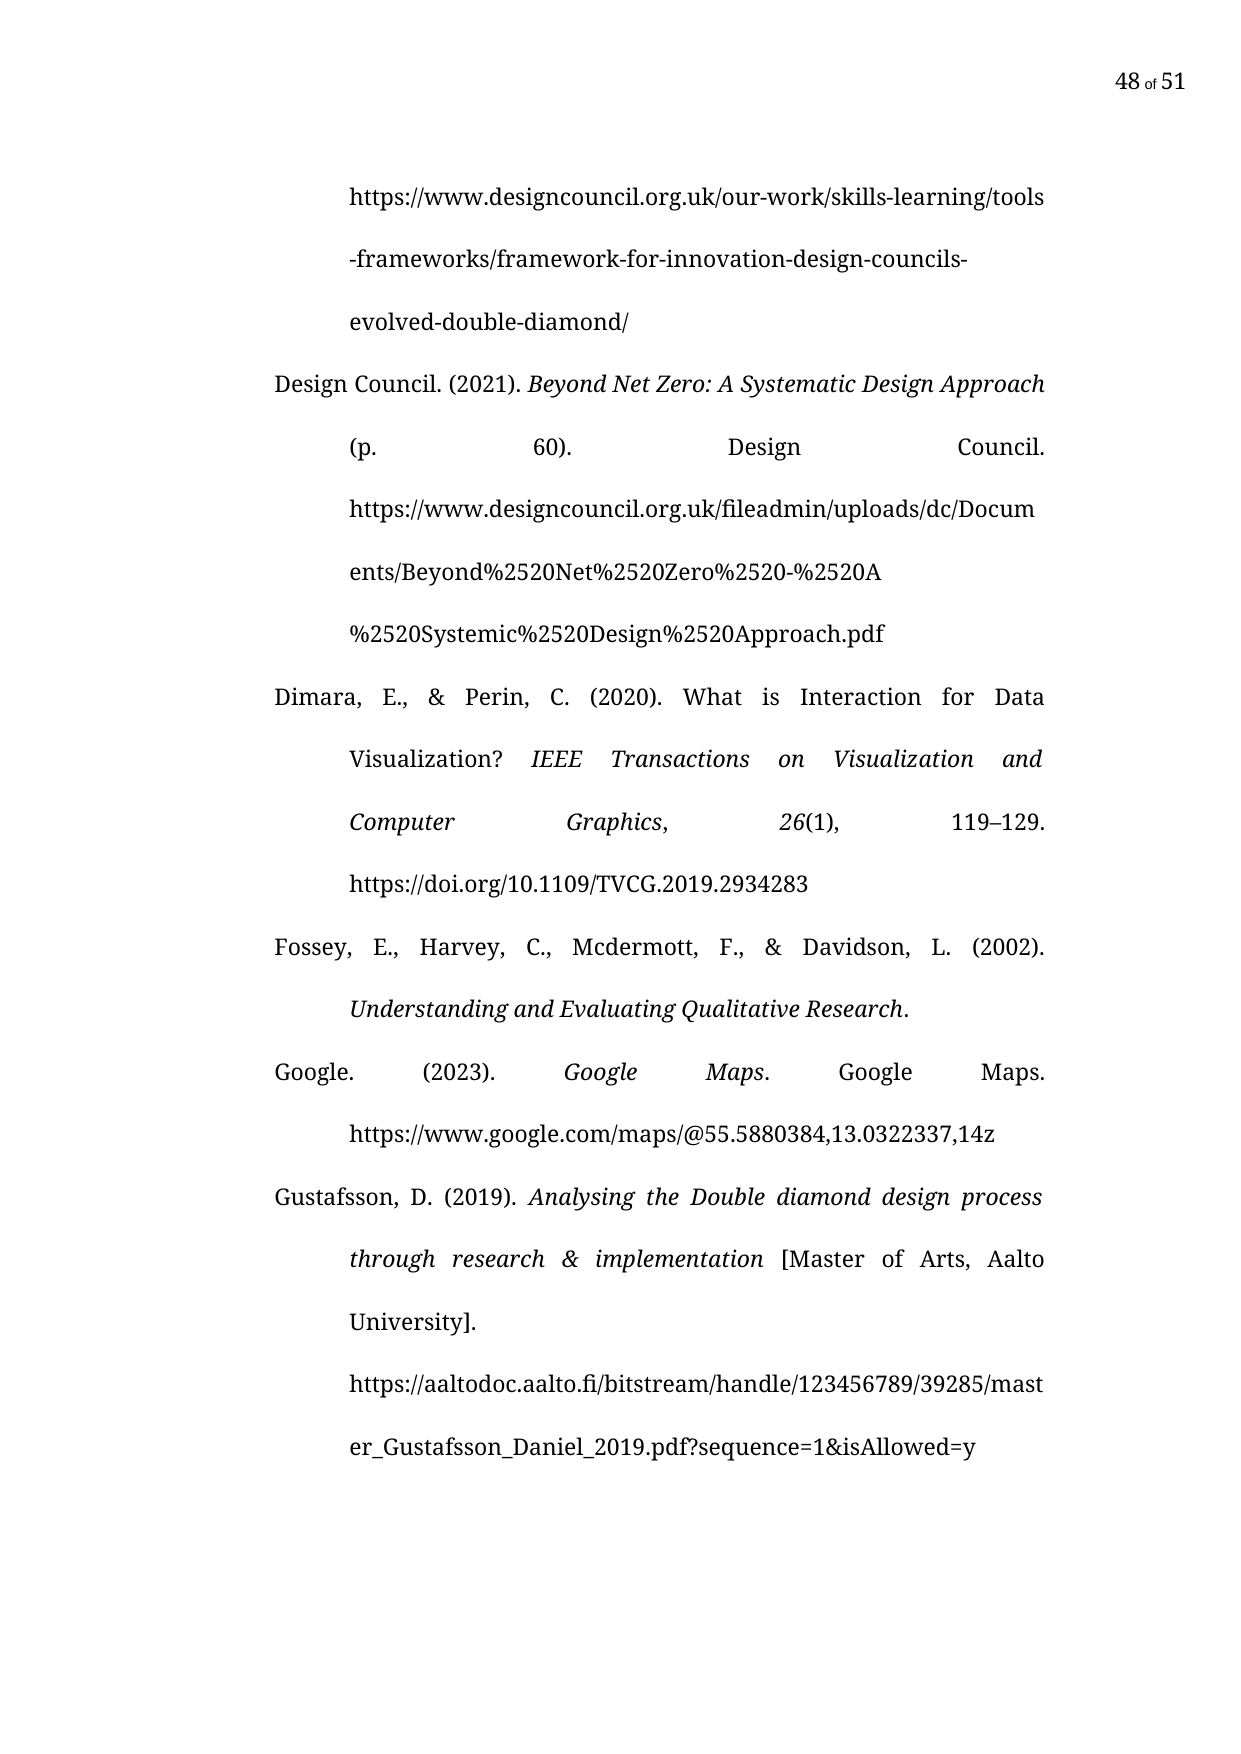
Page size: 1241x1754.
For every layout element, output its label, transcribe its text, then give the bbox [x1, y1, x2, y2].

text Dimara, E., & Perin, C. (2020). What is Interaction for Data Visualization? IEEE Transactions on Visualization and Computer Graphics, 26(1), 119–129. https://doi.org/10.1109/TVCG.2019.2934283 [274, 681, 1045, 899]
text Design Council. (2021). Beyond Net Zero: A Systematic Design Approach (p. 60). Design Council. https://www.designcouncil.org.uk/fileadmin/uploads/dc/Documents/Beyond%2520Net%2520Zero%2520-%2520A%2520Systemic%2520Design%2520Approach.pdf [274, 368, 1045, 649]
text Gustafsson, D. (2019). Analysing the Double diamond design process through research & implementation [Master of Arts, Aalto University]. https://aaltodoc.aalto.fi/bitstream/handle/123456789/39285/master_Gustafsson_Daniel_2019.pdf?sequence=1&isAllowed=y [274, 1181, 1045, 1462]
text Fossey, E., Harvey, C., Mcdermott, F., & Davidson, L. (2002). Understanding and Evaluating Qualitative Research. [274, 931, 1045, 1024]
text Google. (2023). Google Maps. Google Maps. https://www.google.com/maps/@55.5880384,13.0322337,14z [274, 1056, 1045, 1149]
